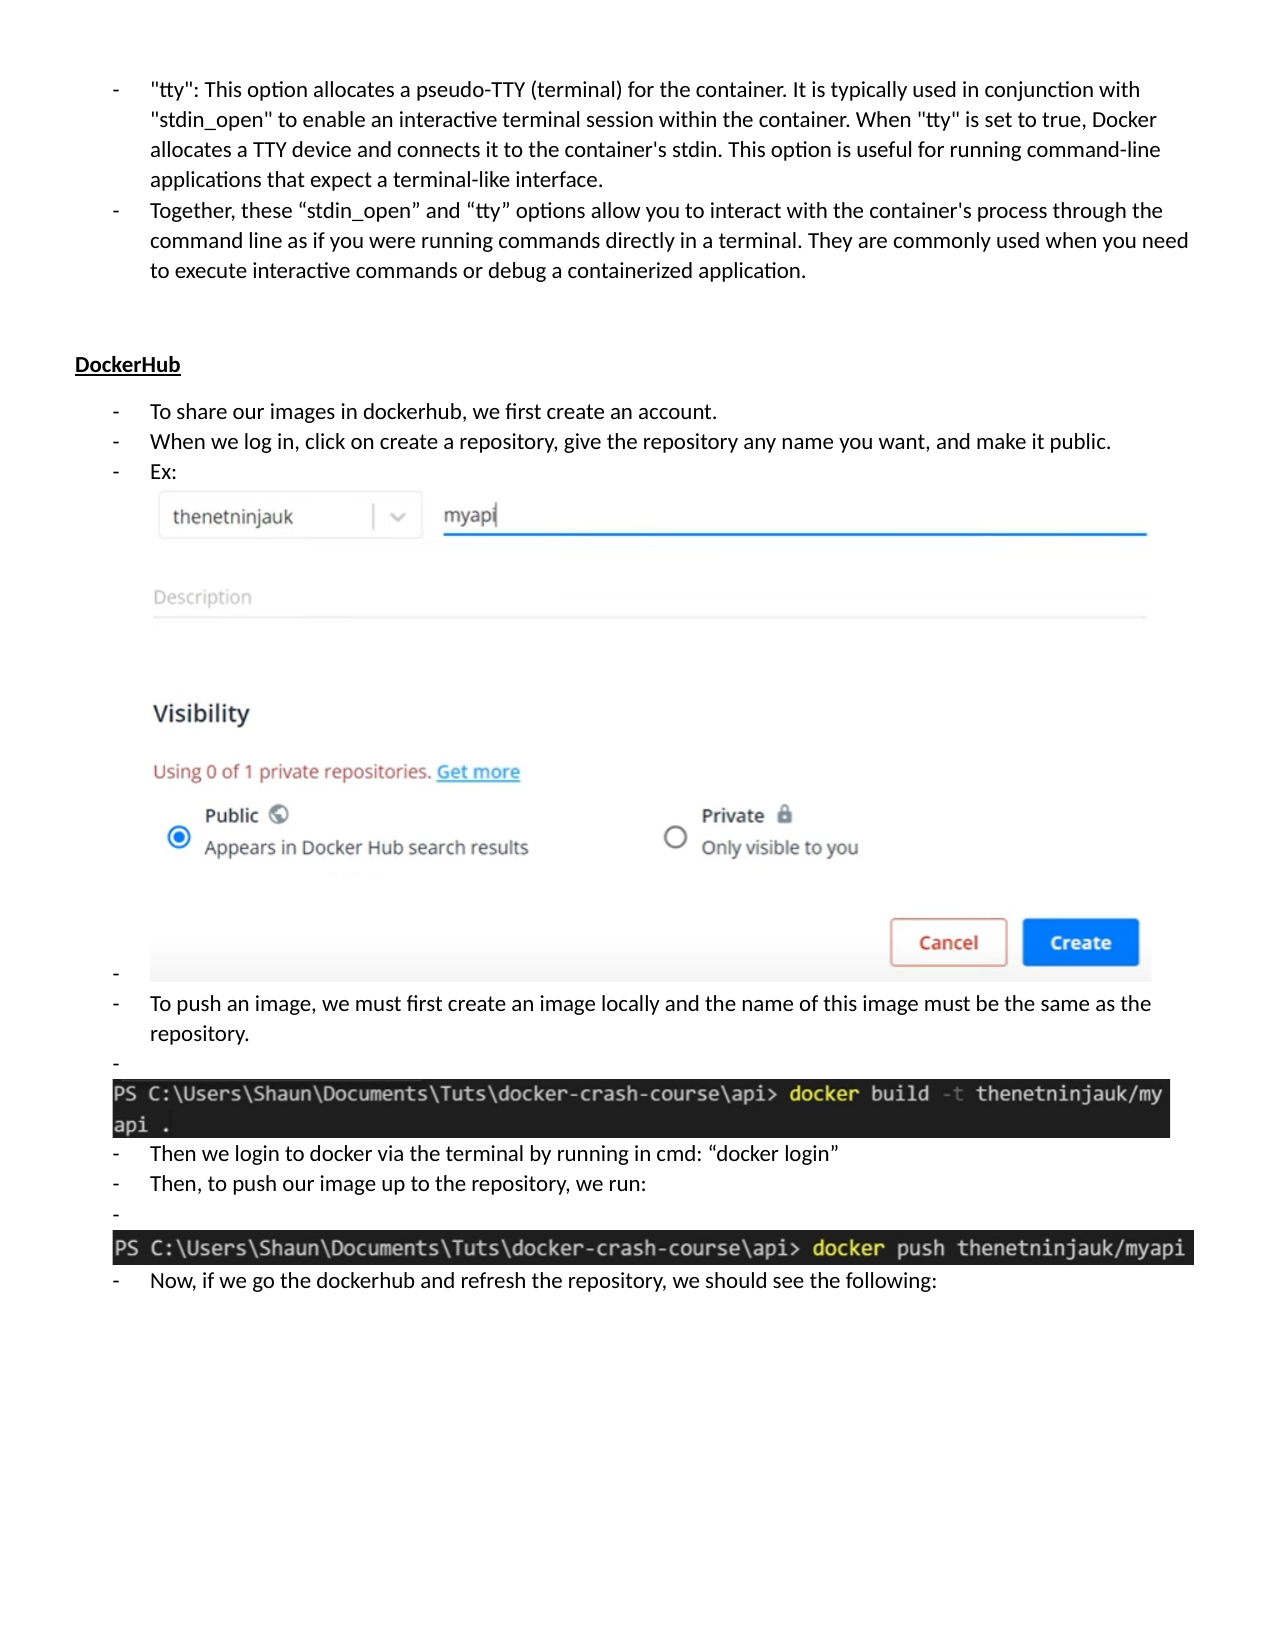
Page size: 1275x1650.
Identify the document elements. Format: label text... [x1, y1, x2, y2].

list When we log in, click on create a repository, give the repository any name you want, and make it public. [112, 427, 1200, 455]
picture [112, 1230, 1194, 1265]
list "tty": This option allocates a pseudo-TTY (terminal) for the container. It is typically used in conjunction with "stdin_open" to enable an interactive terminal session within the container. When "tty" is set to true, Docker allocates a TTY device and connects it to the container's stdin. This option is useful for running command-line applications that expect a terminal-like interface. [112, 75, 1200, 194]
picture [112, 1079, 1171, 1138]
list To push an image, we must first create an image locally and the name of this image must be the same as the repository. [112, 989, 1200, 1047]
list Together, these “stdin_open” and “tty” options allow you to interact with the container's process through the command line as if you were running commands directly in a terminal. They are commonly used when you need to execute interactive commands or debug a containerized application. [112, 196, 1200, 284]
list Now, if we go the dockerhub and refresh the repository, we should see the following: [112, 1266, 1200, 1294]
list Then, to push our image up to the repository, we run: [112, 1169, 1200, 1198]
list Ex: [112, 457, 1200, 485]
list To share our images in dockerhub, we first create an account. [112, 397, 1200, 425]
list Then we login to docker via the terminal by running in cmd: “docker login” [112, 1139, 1200, 1167]
picture [150, 487, 1152, 982]
text DockerHub [75, 350, 1200, 378]
